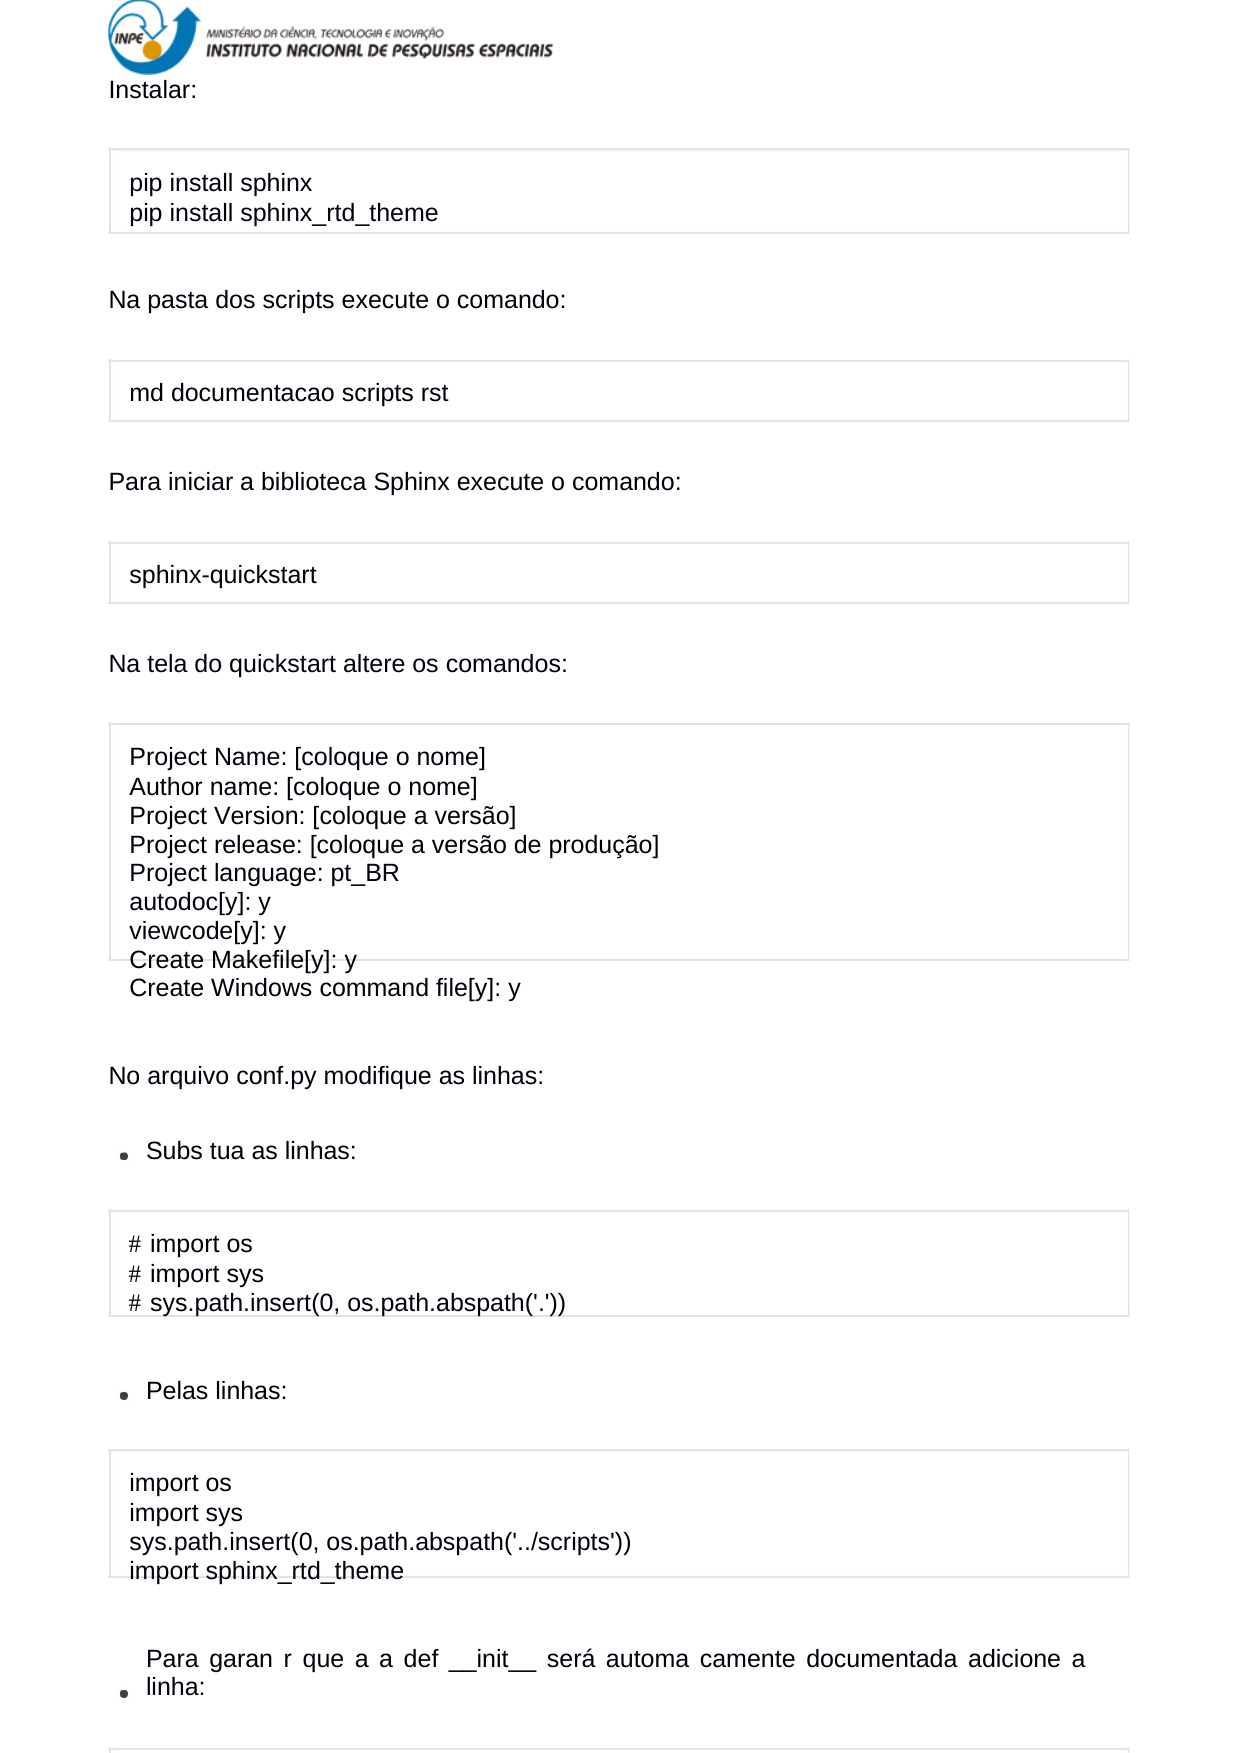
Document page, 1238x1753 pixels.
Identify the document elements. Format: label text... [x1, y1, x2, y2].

text viewcode[y]: y [129, 916, 1087, 944]
text Create Windows command file[y]: y [129, 973, 1087, 1002]
picture [117, 1687, 130, 1700]
text Project release: [coloque a versão de produção] [129, 829, 1087, 858]
text No arquivo conf.py modifique as linhas: [108, 1061, 1087, 1090]
picture [108, 1209, 1130, 1317]
picture [108, 148, 1130, 234]
text pip install sphinx_rtd_theme [129, 198, 1087, 227]
text Pelas linhas: [146, 1376, 1087, 1404]
text Subs tua as linhas: [146, 1136, 1087, 1165]
text import sys [129, 1498, 1087, 1527]
text sphinx-quickstart [129, 560, 1087, 589]
text Para iniciar a biblioteca Sphinx execute o comando: [108, 467, 1087, 496]
text Project Name: [coloque o nome] [129, 742, 1087, 771]
text import sphinx_rtd_theme [129, 1556, 1087, 1585]
picture [108, 359, 1130, 422]
text Create Makefile[y]: y [129, 944, 1087, 973]
text Na pasta dos scripts execute o comando: [108, 286, 1087, 314]
picture [108, 541, 1130, 604]
text Project language: pt_BR [129, 858, 1087, 887]
list import os [128, 1228, 1087, 1257]
text pip install sphinx [129, 167, 1087, 196]
text Na tela do quickstart altere os comandos: [108, 649, 1087, 678]
text Project Version: [coloque a versão] [129, 801, 1087, 829]
list sys.path.insert(0, os.path.abspath('.')) [128, 1288, 1087, 1317]
picture [117, 1389, 130, 1402]
picture [108, 1449, 1130, 1578]
text import os [129, 1468, 1087, 1497]
picture [117, 1150, 130, 1162]
text autodoc[y]: y [129, 887, 1087, 916]
picture [108, 1747, 1130, 1753]
text Author name: [coloque o nome] [129, 772, 1087, 801]
text sys.path.insert(0, os.path.abspath('../scripts')) [129, 1527, 1087, 1556]
picture [108, 0, 553, 75]
picture [108, 722, 1130, 961]
text Instalar: [108, 75, 1087, 104]
list import sys [128, 1259, 1087, 1288]
text md documentacao scripts rst [129, 378, 1087, 407]
text Para garan r que a a def __init__ será automa camente documentada adicione a linha: [146, 1644, 1087, 1701]
